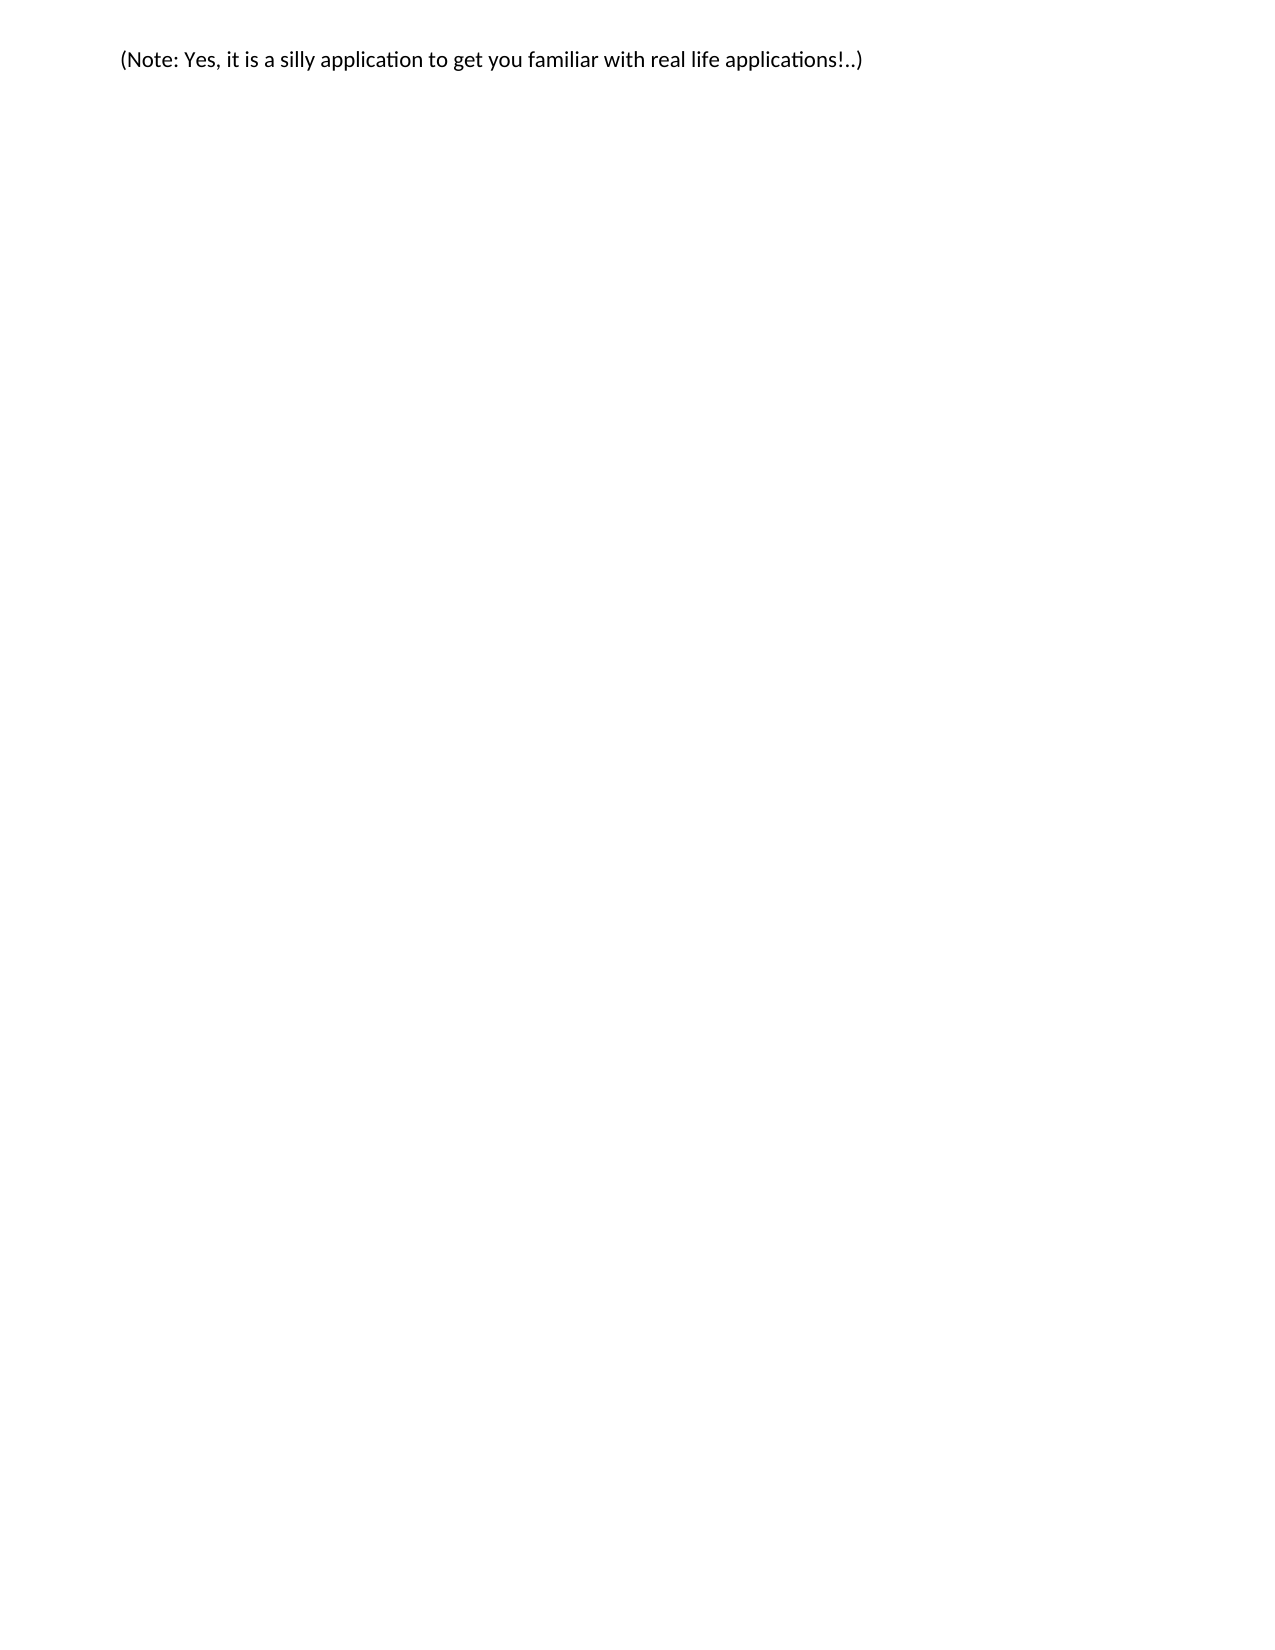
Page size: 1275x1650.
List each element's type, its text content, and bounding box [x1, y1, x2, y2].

list (Note: Yes, it is a silly application to get you familiar with real life applications!..) [120, 45, 1230, 73]
